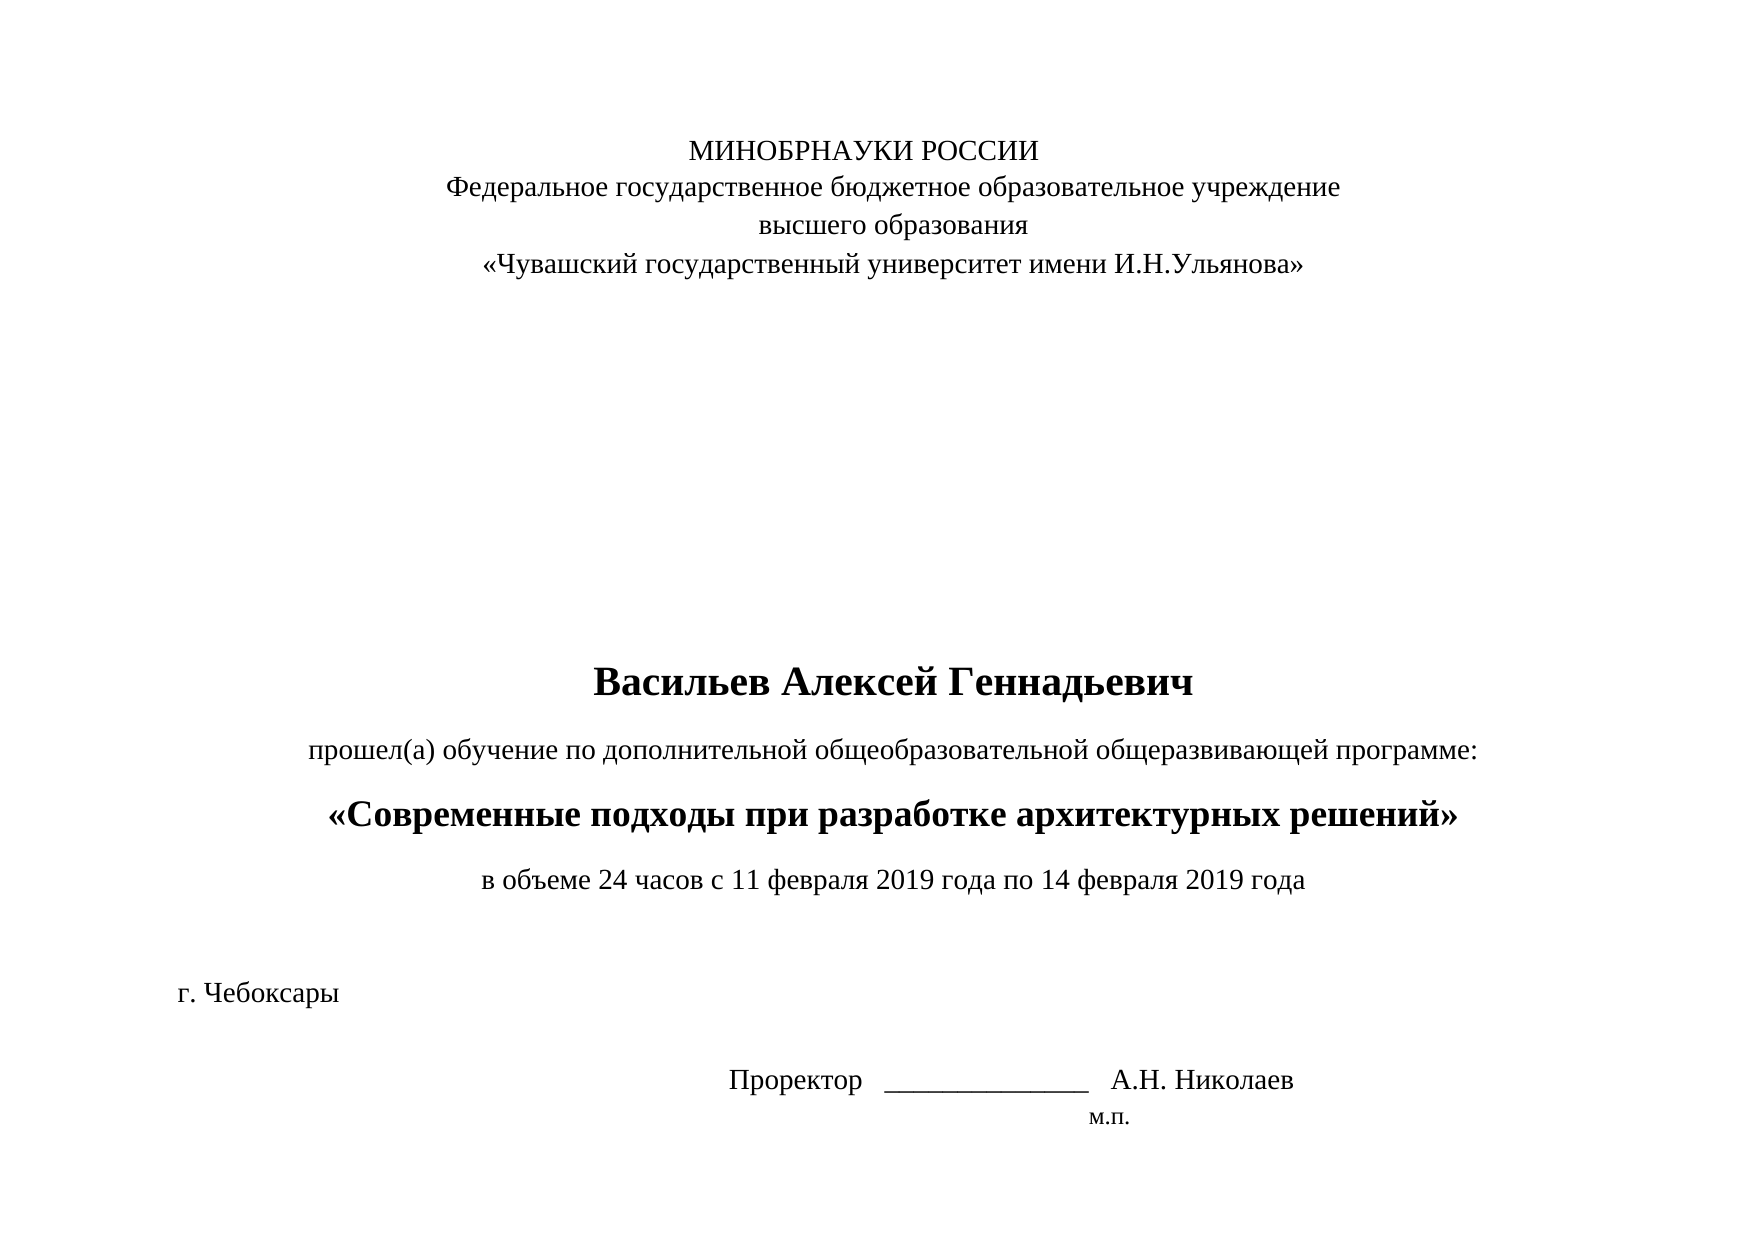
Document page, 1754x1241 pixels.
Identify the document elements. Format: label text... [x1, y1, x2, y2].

text в объеме 24 часов с 11 февраля 2019 года по 14 февраля 2019 года [177, 862, 1609, 896]
text Васильев Алексей Геннадьевич [177, 656, 1609, 704]
text прошел(а) обучение по дополнительной общеобразовательной общеразвивающей программе: [177, 732, 1609, 766]
text м.п. [177, 1101, 1609, 1129]
subtitle МИНОБРНАУКИ РОССИИ [118, 133, 1609, 166]
text Проректор ______________ А.Н. Николаев [177, 1062, 1609, 1096]
text «Чувашский государственный университет имени И.Н.Ульянова» [177, 246, 1609, 279]
text «Современные подходы при разработке архитектурных решений» [177, 792, 1609, 835]
text Федеральное государственное бюджетное образовательное учреждение [177, 169, 1609, 202]
text г. Чебоксары [177, 975, 1609, 1009]
text высшего образования [177, 207, 1609, 241]
